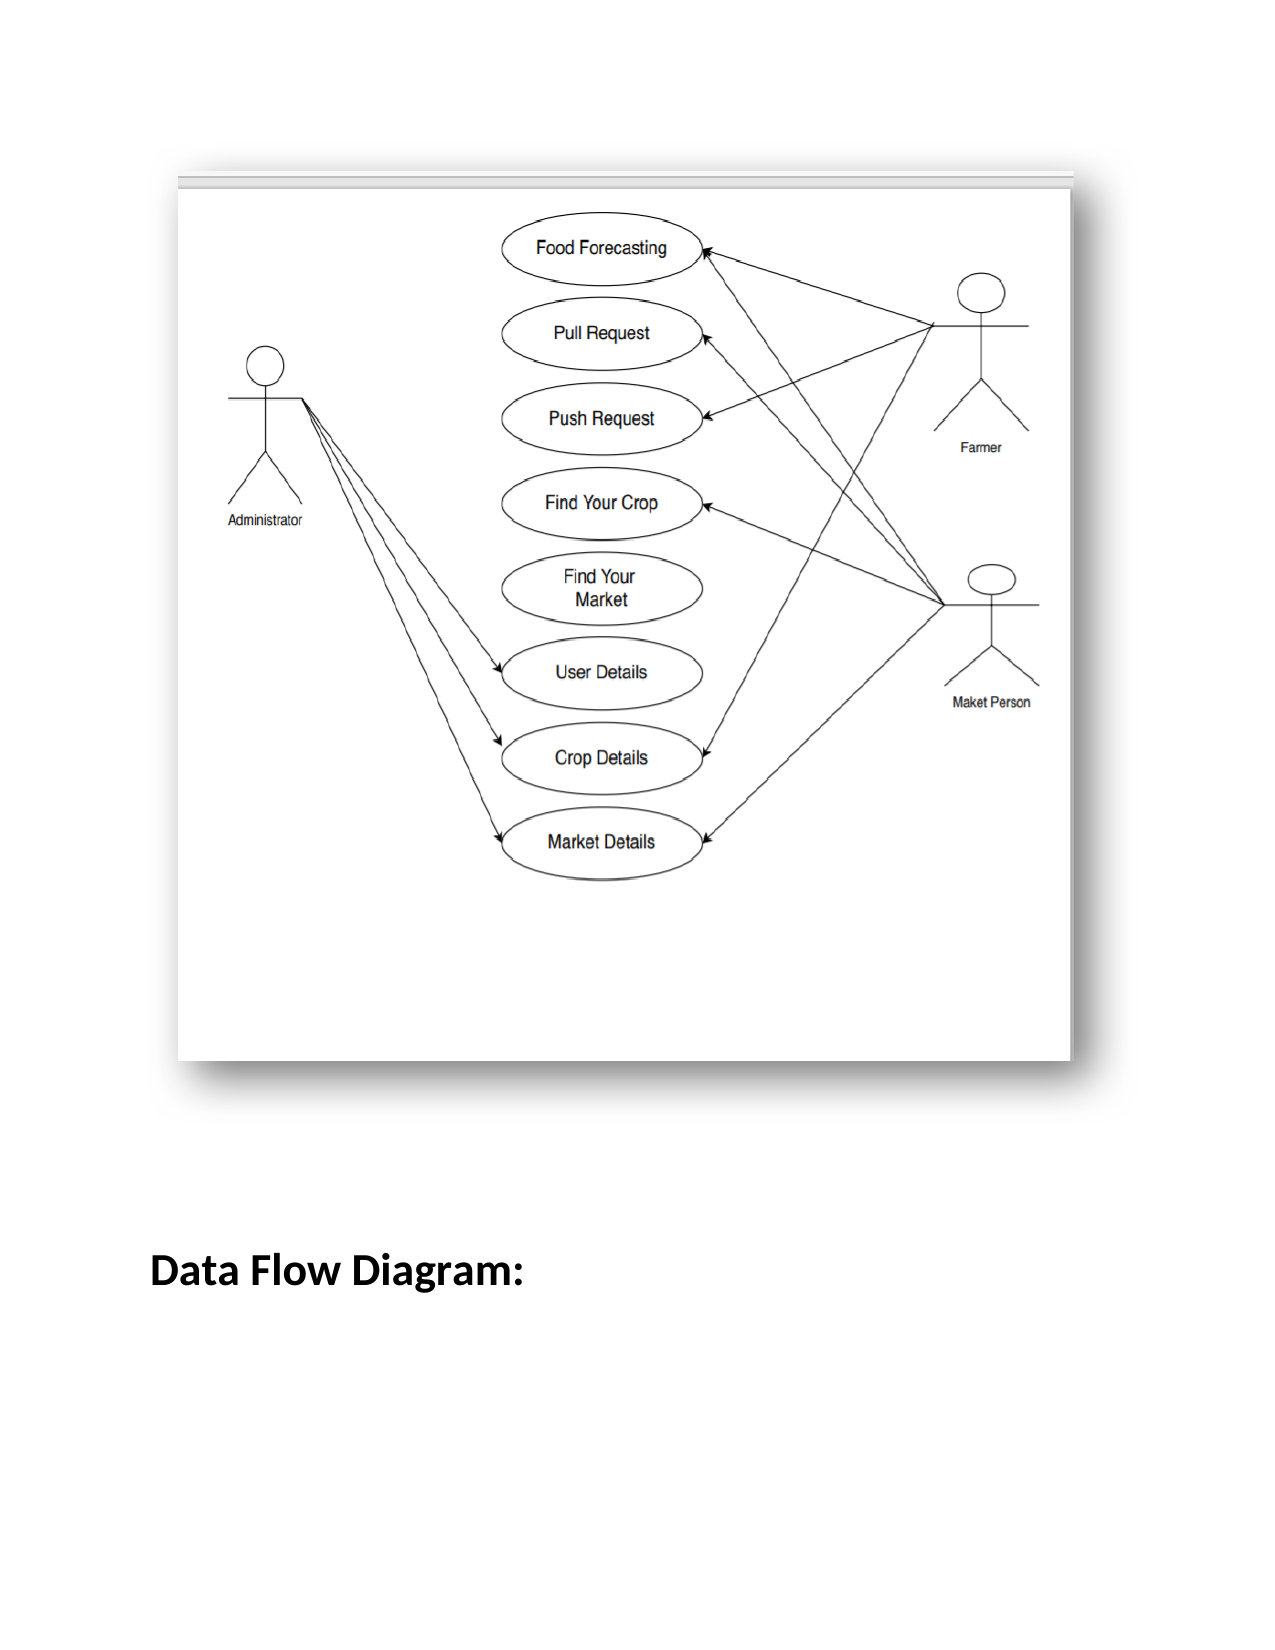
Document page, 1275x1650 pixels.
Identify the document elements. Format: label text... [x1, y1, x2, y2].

picture [178, 171, 1074, 1061]
text Data Flow Diagram: [150, 1241, 1125, 1296]
